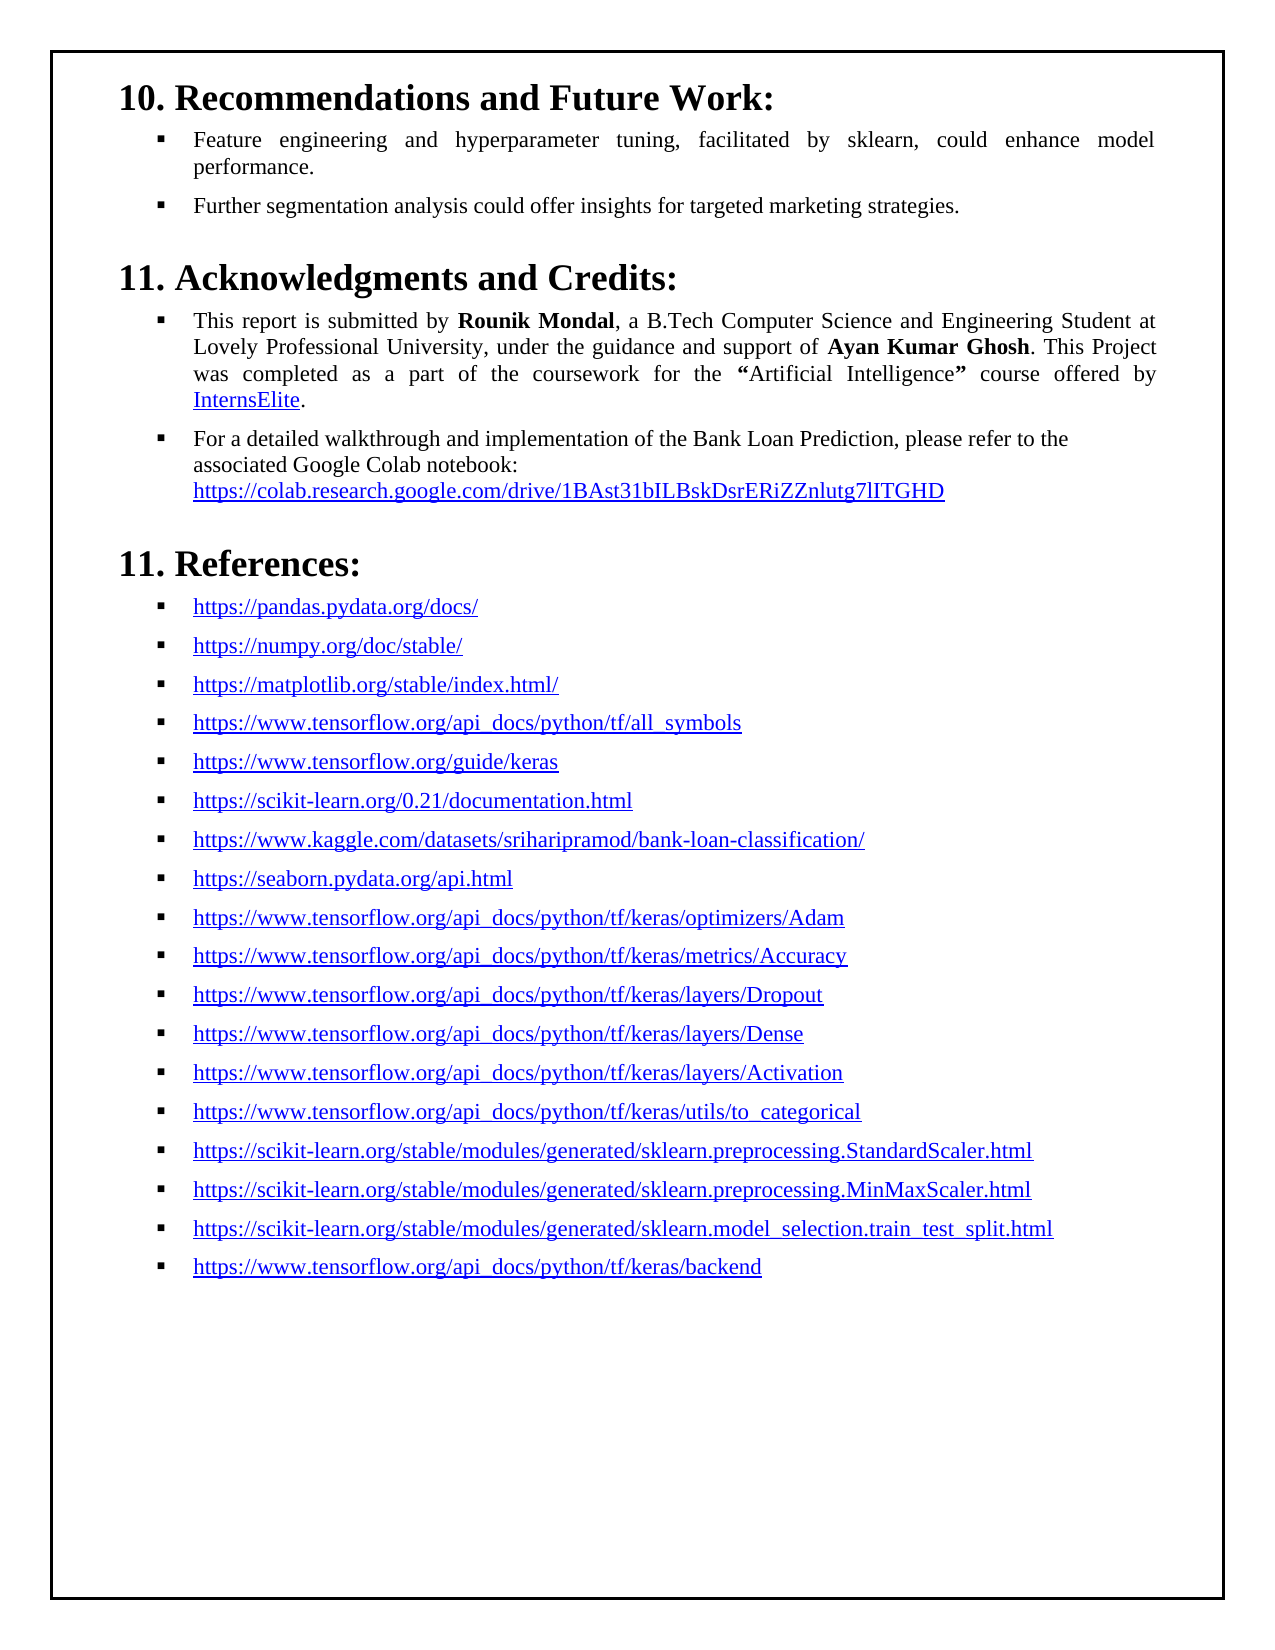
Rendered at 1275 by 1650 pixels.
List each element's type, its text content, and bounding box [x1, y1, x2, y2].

list https://www.tensorflow.org/api_docs/python/tf/keras/utils/to_categorical [156, 1098, 1157, 1124]
list https://scikit-learn.org/stable/modules/generated/sklearn.model_selection.train_test_split.html [156, 1214, 1157, 1241]
list https://scikit-learn.org/0.21/documentation.html [156, 787, 1157, 813]
list https://www.tensorflow.org/api_docs/python/tf/keras/layers/Dropout [156, 981, 1157, 1008]
list Feature engineering and hyperparameter tuning, facilitated by sklearn, could enhance model performance. [156, 126, 1157, 179]
list https://www.tensorflow.org/api_docs/python/tf/keras/backend [156, 1253, 1157, 1280]
list https://www.tensorflow.org/api_docs/python/tf/keras/layers/Dense [156, 1020, 1157, 1047]
list https://www.kaggle.com/datasets/sriharipramod/bank-loan-classification/ [156, 826, 1157, 852]
list For a detailed walkthrough and implementation of the Bank Loan Prediction, please refer to the associated Google Colab notebook: https://colab.research.google.com/drive/1BAst31bILBskDsrERiZZnlutg7lITGHD [156, 425, 1157, 504]
list https://scikit-learn.org/stable/modules/generated/sklearn.preprocessing.MinMaxScaler.html [156, 1176, 1157, 1202]
list This report is submitted by Rounik Mondal, a B.Tech Computer Science and Engineering Student at Lovely Professional University, under the guidance and support of Ayan Kumar Ghosh. This Project was completed as a part of the coursework for the “Artificial Intelligence” course offered by InternsElite. [156, 307, 1157, 412]
list https://www.tensorflow.org/api_docs/python/tf/keras/metrics/Accuracy [156, 943, 1157, 969]
subtitle 11. Acknowledgments and Credits: [118, 256, 1157, 299]
list Further segmentation analysis could offer insights for targeted marketing strategies. [156, 192, 1157, 218]
list https://scikit-learn.org/stable/modules/generated/sklearn.preprocessing.StandardScaler.html [156, 1137, 1157, 1163]
list https://www.tensorflow.org/api_docs/python/tf/keras/layers/Activation [156, 1059, 1157, 1086]
list https://pandas.pydata.org/docs/ [156, 593, 1157, 619]
list https://www.tensorflow.org/api_docs/python/tf/all_symbols [156, 709, 1157, 736]
list https://www.tensorflow.org/guide/keras [156, 748, 1157, 775]
list https://www.tensorflow.org/api_docs/python/tf/keras/optimizers/Adam [156, 904, 1157, 930]
subtitle 10. Recommendations and Future Work: [118, 75, 1157, 118]
list https://matplotlib.org/stable/index.html/ [156, 671, 1157, 697]
list https://seaborn.pydata.org/api.html [156, 865, 1157, 891]
subtitle 11. References: [118, 541, 1157, 584]
list https://numpy.org/doc/stable/ [156, 632, 1157, 658]
